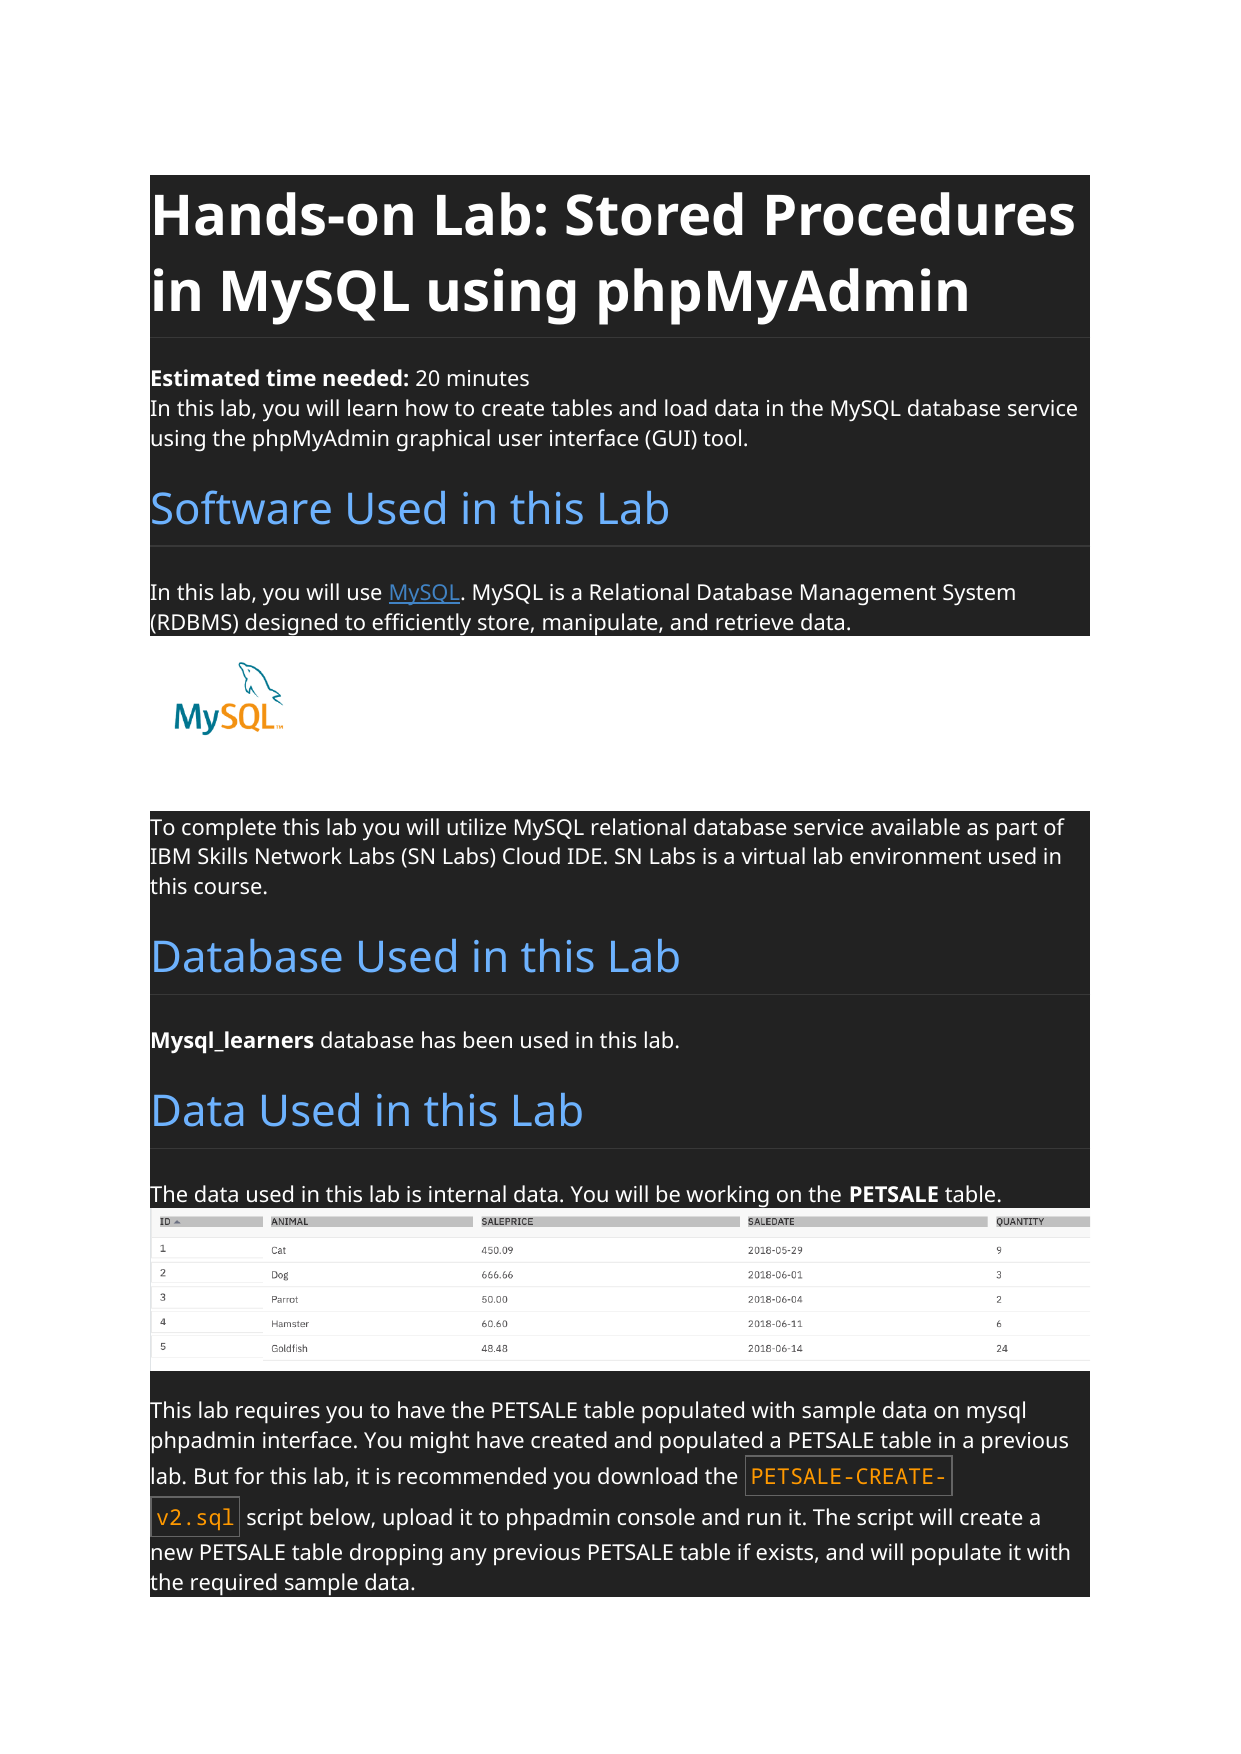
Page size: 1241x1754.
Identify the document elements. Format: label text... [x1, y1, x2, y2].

picture [150, 1208, 1091, 1371]
text In this lab, you will use MySQL. MySQL is a Relational Database Management System (RDBMS) designed to efficiently store, manipulate, and retrieve data. [150, 577, 1090, 636]
subtitle Data Used in this Lab [150, 1080, 1090, 1148]
text Mysql_learners database has been used in this lab. [150, 1025, 1090, 1055]
subtitle Database Used in this Lab [150, 926, 1090, 994]
picture [150, 636, 307, 793]
text Estimated time needed: 20 minutes [150, 363, 1090, 393]
subtitle Software Used in this Lab [150, 478, 1090, 545]
text Hands-on Lab: Stored Procedures in MySQL using phpMyAdmin [150, 175, 1090, 337]
text This lab requires you to have the PETSALE table populated with sample data on mysql phpadmin interface. You might have created and populated a PETSALE table in a previous lab. But for this lab, it is recommended you download the PETSALE-CREATE-v2.sql script below, upload it to phpadmin console and run it. The script will create a new PETSALE table dropping any previous PETSALE table if exists, and will populate it with the required sample data. [150, 1395, 1090, 1597]
text To complete this lab you will utilize MySQL relational database service available as part of IBM Skills Network Labs (SN Labs) Cloud IDE. SN Labs is a virtual lab environment used in this course. [150, 811, 1090, 901]
text The data used in this lab is internal data. You will be working on the PETSALE table. [150, 1179, 1090, 1208]
text In this lab, you will learn how to create tables and load data in the MySQL database service using the phpMyAdmin graphical user interface (GUI) tool. [150, 393, 1090, 453]
